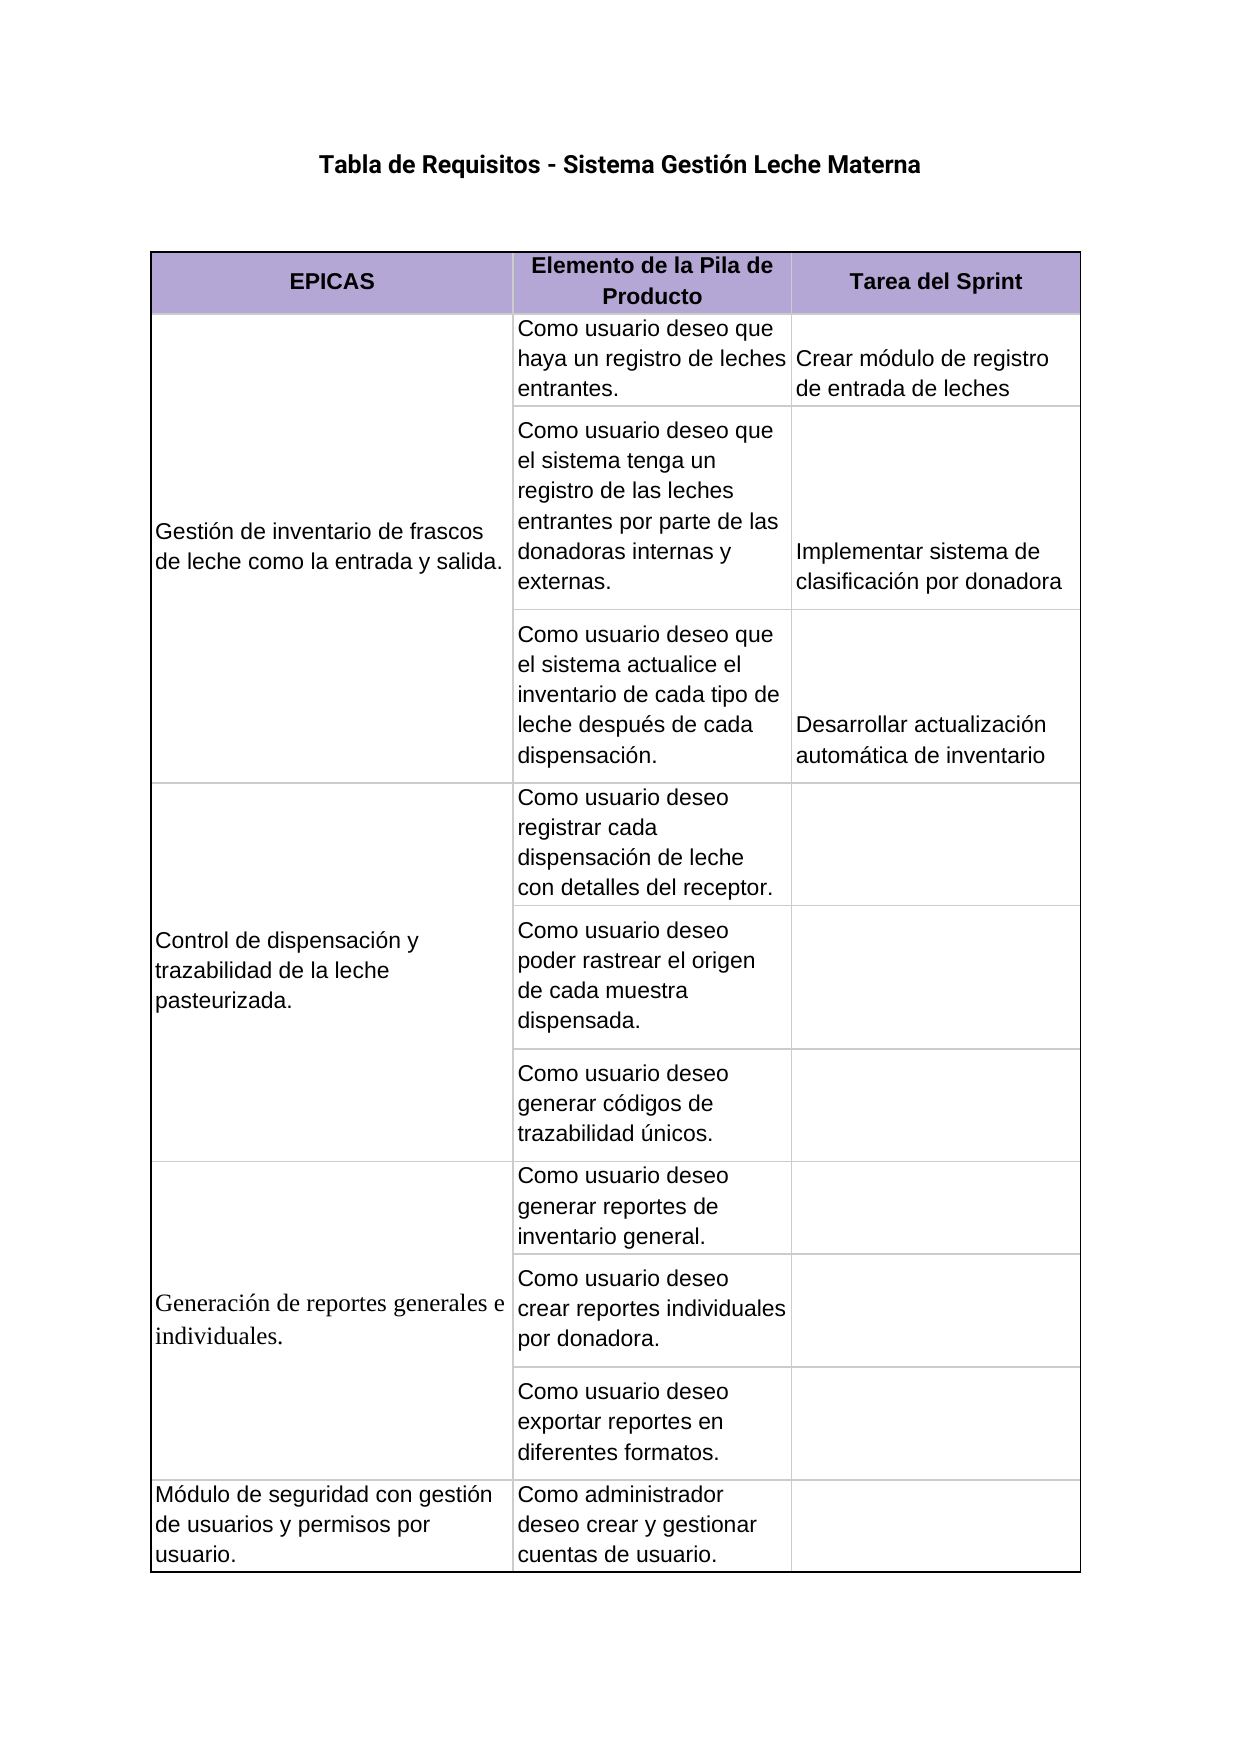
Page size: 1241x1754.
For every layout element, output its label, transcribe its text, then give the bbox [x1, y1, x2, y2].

table_cell Como usuario deseo que haya un registro de leches entrantes. [514, 315, 791, 405]
table_cell Como usuario deseo exportar reportes en diferentes formatos. [514, 1368, 791, 1479]
table_cell Como administrador deseo crear y gestionar cuentas de usuario. [514, 1481, 791, 1571]
table_cell [792, 1481, 1080, 1571]
table_cell [792, 1162, 1080, 1253]
table_cell Como usuario deseo que el sistema actualice el inventario de cada tipo de leche después de cada dispensación. [514, 610, 791, 782]
table_cell Como usuario deseo poder rastrear el origen de cada muestra dispensada. [514, 906, 791, 1048]
table_cell Control de dispensación y trazabilidad de la leche pasteurizada. [152, 784, 512, 1161]
table_cell [792, 1255, 1080, 1366]
table_cell Como usuario deseo generar reportes de inventario general. [514, 1162, 791, 1253]
table_cell [792, 906, 1080, 1048]
table_cell Como usuario deseo crear reportes individuales por donadora. [514, 1255, 791, 1366]
table_cell Crear módulo de registro de entrada de leches [792, 315, 1080, 405]
table_cell Desarrollar actualización automática de inventario [792, 610, 1080, 782]
table_cell Como usuario deseo generar códigos de trazabilidad únicos. [514, 1050, 791, 1161]
table_cell [792, 784, 1080, 904]
table_cell [792, 1050, 1080, 1161]
table_cell Implementar sistema de clasificación por donadora [792, 407, 1080, 609]
table_cell Como usuario deseo que el sistema tenga un registro de las leches entrantes por parte de las donadoras internas y externas. [514, 407, 791, 609]
table_header EPICAS [152, 253, 512, 313]
table_cell Generación de reportes generales e individuales. [152, 1162, 512, 1479]
table_header Tarea del Sprint [792, 253, 1080, 313]
table_cell Como usuario deseo registrar cada dispensación de leche con detalles del receptor. [514, 784, 791, 904]
table_cell Gestión de inventario de frascos de leche como la entrada y salida. [152, 315, 512, 782]
table_cell [792, 1368, 1080, 1479]
text Tabla de Requisitos - Sistema Gestión Leche Materna [150, 150, 1090, 179]
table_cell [152, 1481, 512, 1571]
table_header Elemento de la Pila de Producto [514, 253, 791, 313]
